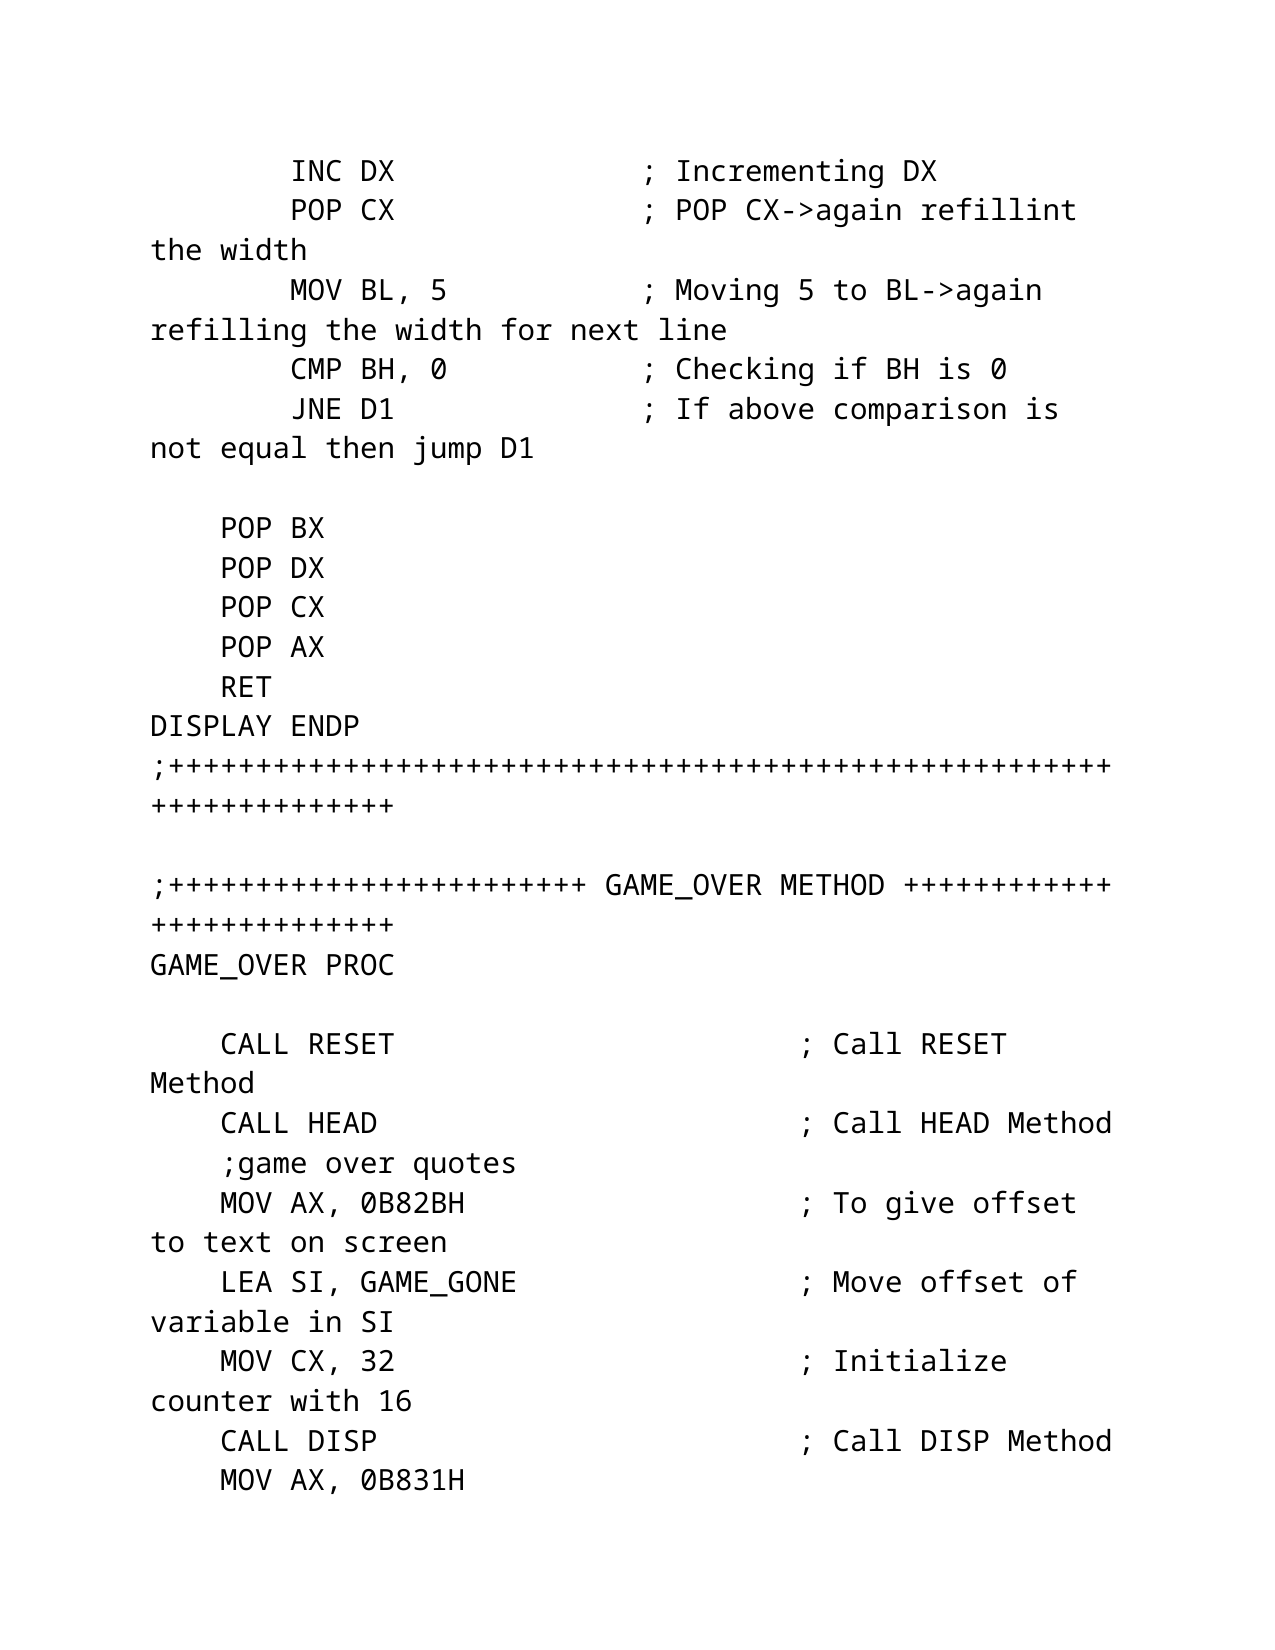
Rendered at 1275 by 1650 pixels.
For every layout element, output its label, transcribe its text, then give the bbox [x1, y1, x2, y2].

text LEA SI, GAME_GONE ; Move offset of variable in SI [150, 1261, 1125, 1341]
text MOV BL, 5 ; Moving 5 to BL->again refilling the width for next line [150, 269, 1125, 348]
text ;++++++++++++++++++++++++++++++++++++++++++++++++++++++++++++++++++++ [150, 745, 1125, 825]
text INC DX ; Incrementing DX [150, 150, 1125, 190]
text CALL DISP ; Call DISP Method [150, 1420, 1125, 1460]
text POP BX [150, 507, 1125, 547]
text MOV CX, 32 ; Initialize counter with 16 [150, 1341, 1125, 1420]
text CALL RESET ; Call RESET Method [150, 1023, 1125, 1102]
text ;game over quotes [150, 1142, 1125, 1182]
text MOV AX, 0B831H [150, 1460, 1125, 1499]
text POP DX [150, 547, 1125, 587]
text CALL HEAD ; Call HEAD Method [150, 1102, 1125, 1142]
text POP CX [150, 587, 1125, 626]
text CMP BH, 0 ; Checking if BH is 0 [150, 348, 1125, 388]
text ;++++++++++++++++++++++++ GAME_OVER METHOD ++++++++++++++++++++++++++ [150, 864, 1125, 944]
text JNE D1 ; If above comparison is not equal then jump D1 [150, 388, 1125, 467]
text POP CX ; POP CX->again refillint the width [150, 190, 1125, 269]
text POP AX [150, 626, 1125, 666]
text MOV AX, 0B82BH ; To give offset to text on screen [150, 1182, 1125, 1261]
text DISPLAY ENDP [150, 706, 1125, 745]
text RET [150, 666, 1125, 706]
text GAME_OVER PROC [150, 944, 1125, 983]
